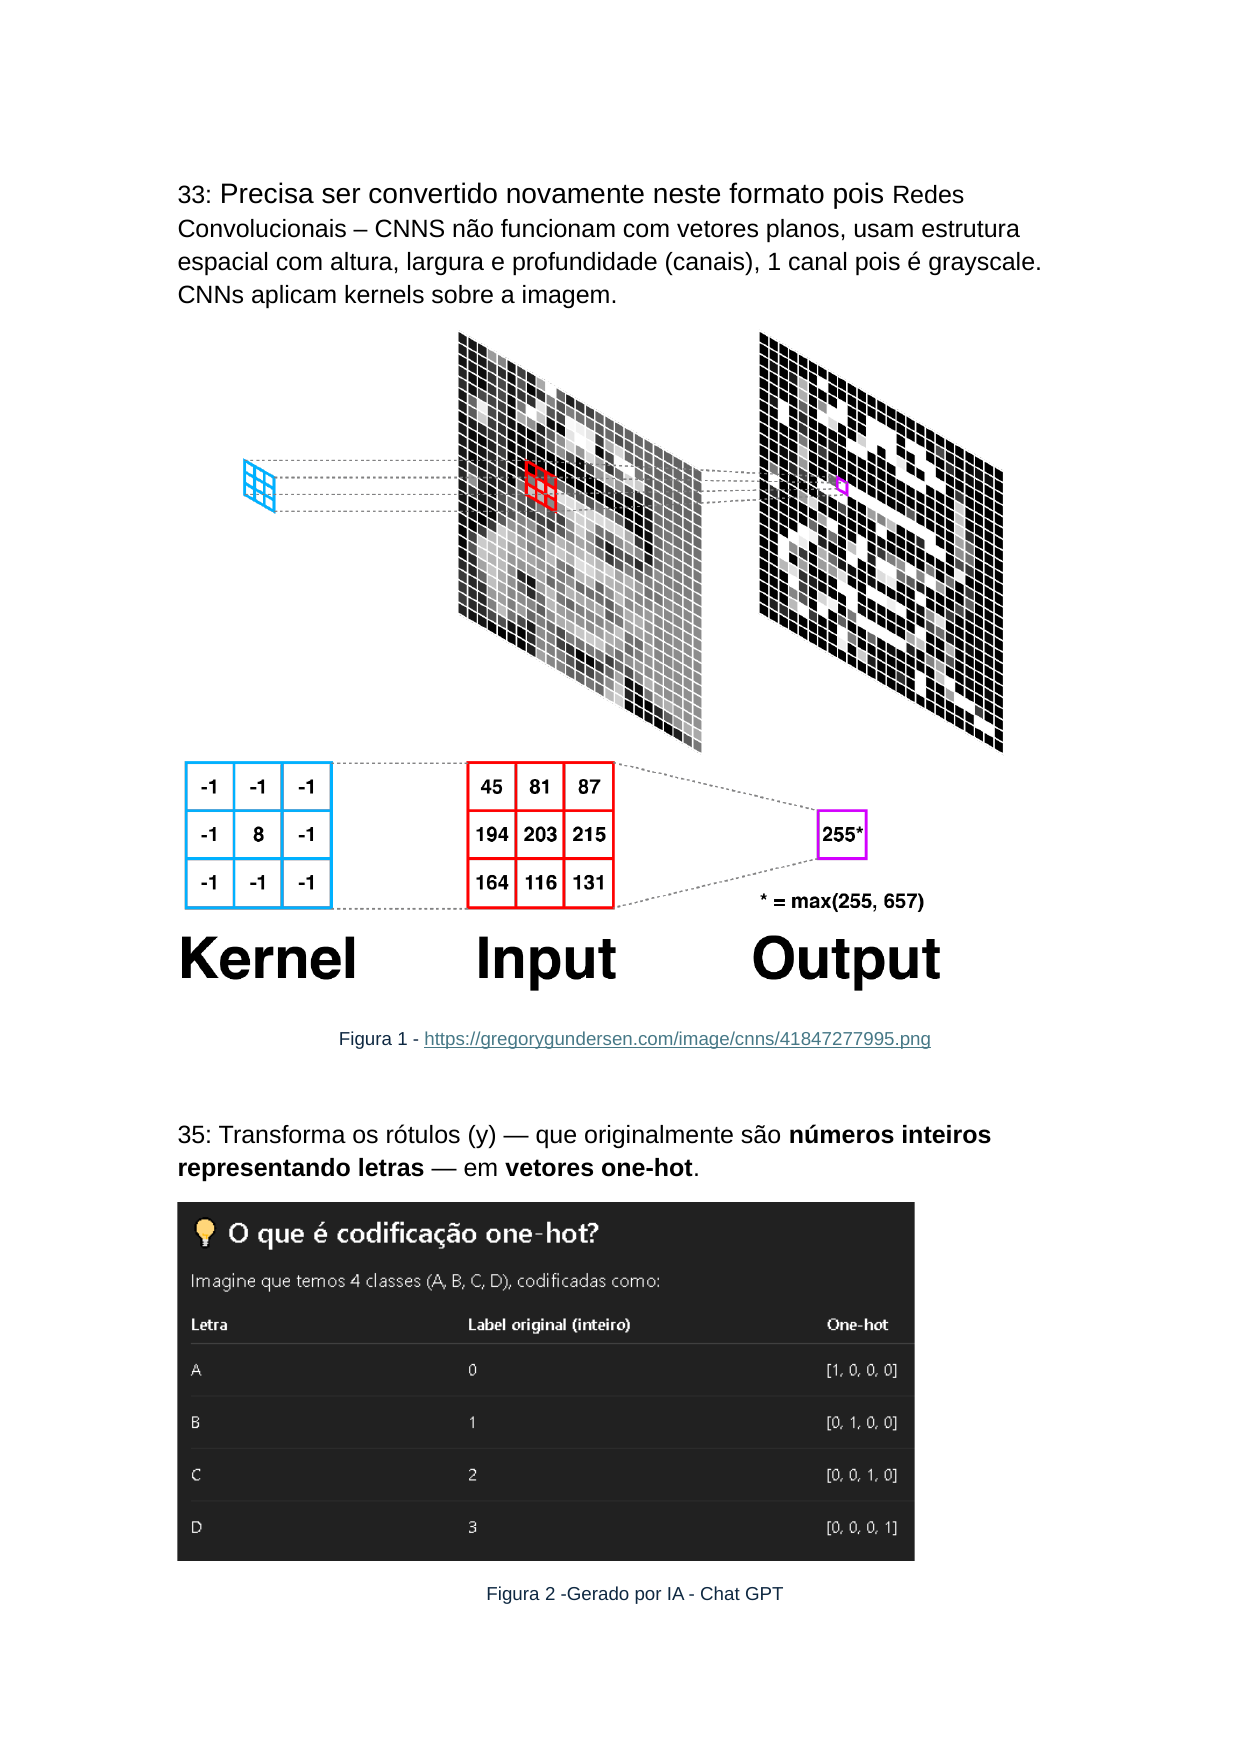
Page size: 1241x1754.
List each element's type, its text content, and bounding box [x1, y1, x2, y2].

picture [177, 329, 1004, 1006]
picture [177, 1202, 915, 1561]
text 35: Transforma os rótulos (y) — que originalmente são números inteiros representando letras — em vetores one-hot. [177, 1120, 1092, 1182]
text Figura 1 - https://gregorygundersen.com/image/cnns/41847277995.png [177, 1028, 1092, 1049]
text Figura 2 -Gerado por IA - Chat GPT [177, 1583, 1092, 1604]
text 33: Precisa ser convertido novamente neste formato pois Redes Convolucionais – CNNS não funcionam com vetores planos, usam estrutura espacial com altura, largura e profundidade (canais), 1 canal pois é grayscale. CNNs aplicam kernels sobre a imagem. [177, 177, 1092, 309]
